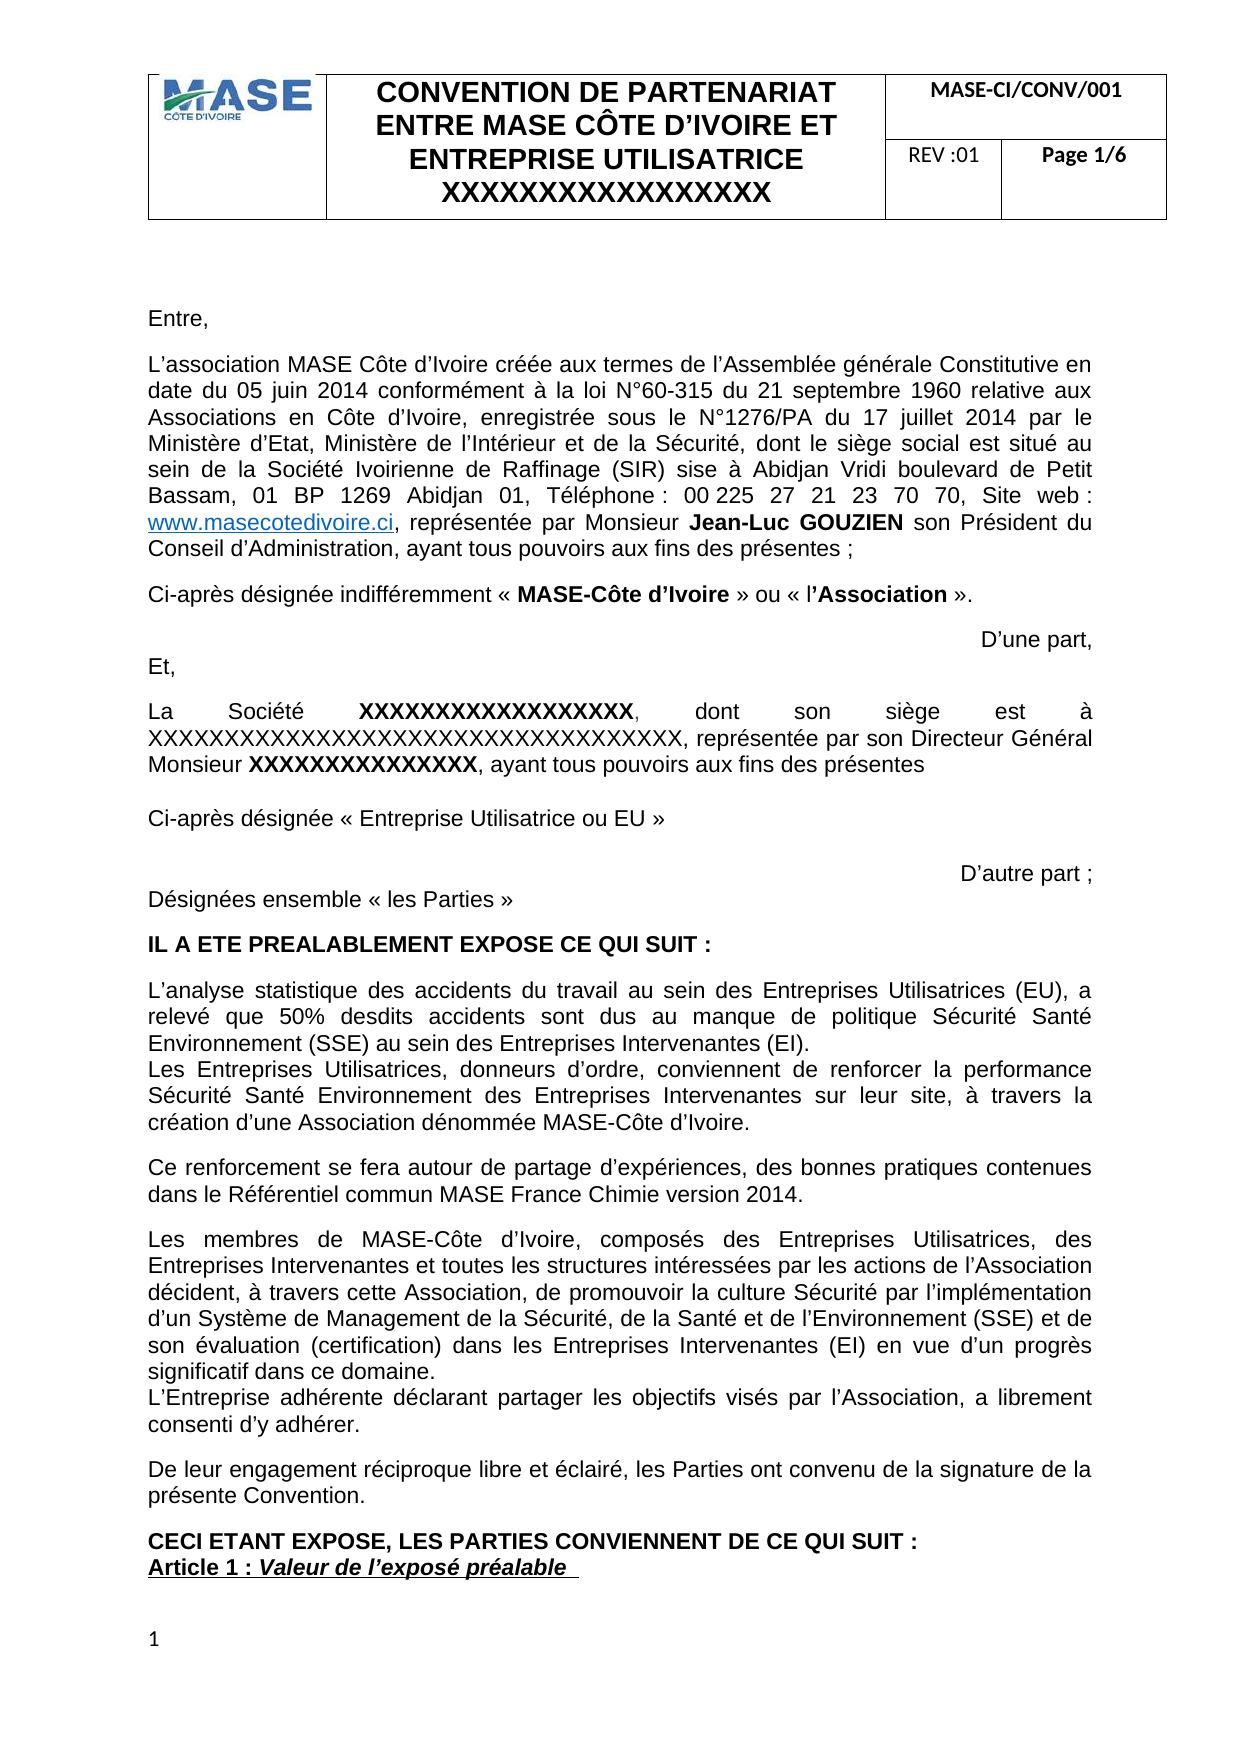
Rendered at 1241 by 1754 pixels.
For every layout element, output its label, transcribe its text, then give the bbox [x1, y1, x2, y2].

text La Société XXXXXXXXXXXXXXXXXX, dont son siège est à XXXXXXXXXXXXXXXXXXXXXXXXXXXXXXXXXXX, représentée par son Directeur Général Monsieur XXXXXXXXXXXXXXX, ayant tous pouvoirs aux fins des présentes [477, 751, 1093, 777]
picture [159, 74, 316, 125]
text CECI ETANT EXPOSE, LES PARTIES CONVIENNENT DE CE QUI SUIT : [148, 1528, 1093, 1554]
text Ci-après désignée « Entreprise Utilisatrice ou EU » [148, 805, 1093, 832]
text L’Entreprise adhérente déclarant partager les objectifs visés par l’Association, a librement consenti d’y adhérer. [148, 1384, 1093, 1437]
text De leur engagement réciproque libre et éclairé, les Parties ont convenu de la signature de la présente Convention. [148, 1456, 1093, 1509]
text Article 1 : Valeur de l’exposé préalable [148, 1554, 1093, 1581]
text Les membres de MASE-Côte d’Ivoire, composés des Entreprises Utilisatrices, des Entreprises Intervenantes et toutes les structures intéressées par les actions de l’Association décident, à travers cette Association, de promouvoir la culture Sécurité par l’implémentation d’un Système de Management de la Sécurité, de la Santé et de l’Environnement (SSE) et de son évaluation (certification) dans les Entreprises Intervenantes (EI) en vue d’un progrès significatif dans ce domaine. [148, 1226, 1093, 1384]
text D’une part, [148, 626, 1093, 653]
text Ci-après désignée indifféremment « MASE-Côte d’Ivoire » ou « l’Association ». [148, 581, 1093, 607]
text Et, [148, 653, 1093, 679]
text Les Entreprises Utilisatrices, donneurs d’ordre, conviennent de renforcer la performance Sécurité Santé Environnement des Entreprises Intervenantes sur leur site, à travers la création d’une Association dénommée MASE-Côte d’Ivoire. [148, 1056, 1093, 1135]
text IL A ETE PREALABLEMENT EXPOSE CE QUI SUIT : [148, 931, 1093, 958]
text L’association MASE Côte d’Ivoire créée aux termes de l’Assemblée générale Constitutive en date du 05 juin 2014 conformément à la loi N°60-315 du 21 septembre 1960 relative aux Associations en Côte d’Ivoire, enregistrée sous le N°1276/PA du 17 juillet 2014 par le Ministère d’Etat, Ministère de l’Intérieur et de la Sécurité, dont le siège social est situé au sein de la Société Ivoirienne de Raffinage (SIR) sise à Abidjan Vridi boulevard de Petit Bassam, 01 BP 1269 Abidjan 01, Téléphone : 00 225 27 21 23 70 70, Site web : www.masecotedivoire.ci, représentée par Monsieur Jean-Luc GOUZIEN son Président du Conseil d’Administration, ayant tous pouvoirs aux fins des présentes ; [148, 351, 1093, 562]
text Ce renforcement se fera autour de partage d’expériences, des bonnes pratiques contenues dans le Référentiel commun MASE France Chimie version 2014. [148, 1154, 1093, 1207]
text D’autre part ; [148, 859, 1093, 886]
text Entre, [148, 305, 1093, 332]
text Désignées ensemble « les Parties » [148, 886, 1093, 912]
text L’analyse statistique des accidents du travail au sein des Entreprises Utilisatrices (EU), a relevé que 50% desdits accidents sont dus au manque de politique Sécurité Santé Environnement (SSE) au sein des Entreprises Intervenantes (EI). [148, 977, 1093, 1056]
